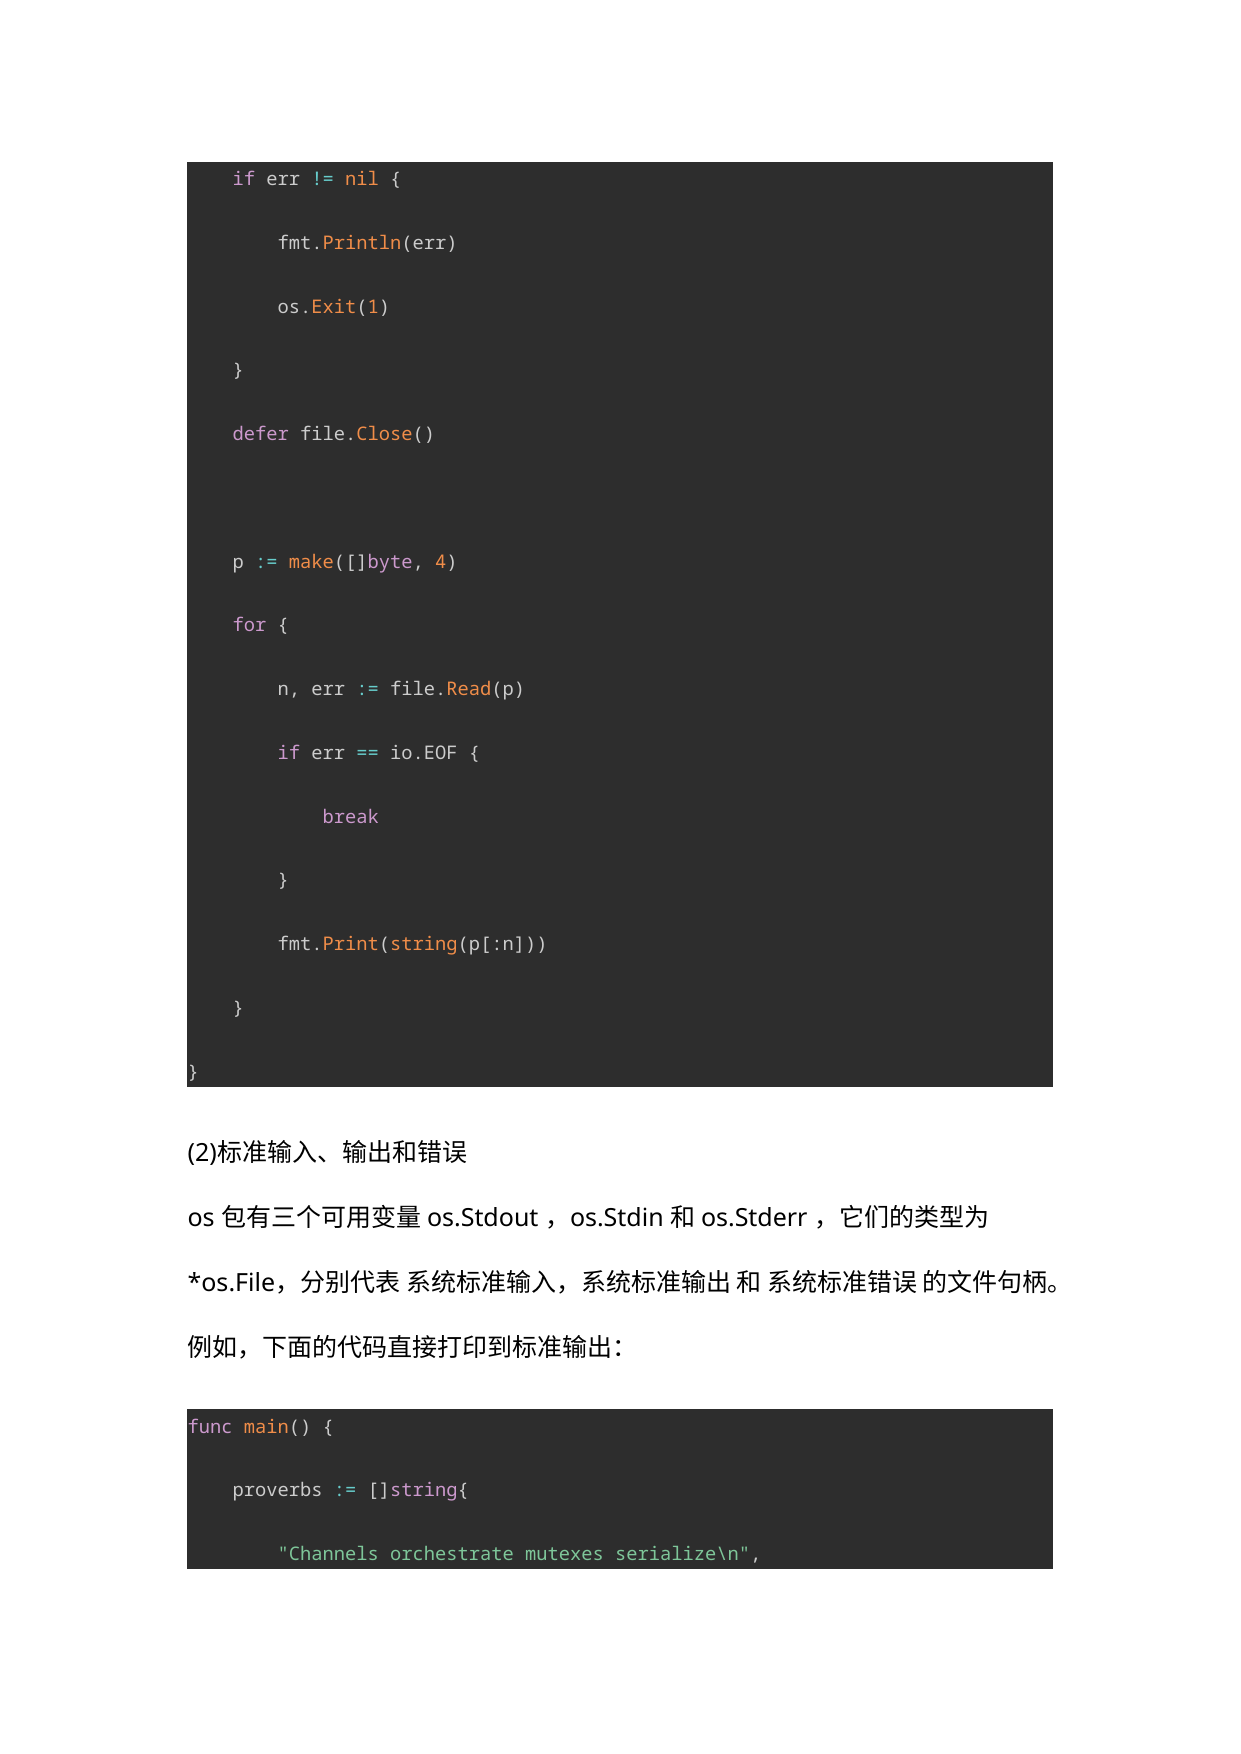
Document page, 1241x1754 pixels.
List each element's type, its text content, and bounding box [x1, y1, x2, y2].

text defer file.Close() [187, 417, 1053, 449]
text } [187, 1054, 1053, 1087]
text break [187, 799, 1053, 832]
text (2)标准输入、输出和错误 os 包有三个可用变量 os.Stdout ，os.Stdin 和 os.Stderr ，它们的类型为 *os.File，分别代表 系统标准输入，系统标准输出 和 系统标准错误 的文件句柄。例如，下面的代码直接打印到标准输出： [187, 1118, 1053, 1378]
text fmt.Print(string(p[:n])) [187, 927, 1053, 959]
text for { [187, 608, 1053, 641]
text func main() { [187, 1409, 1053, 1442]
text p := make([]byte, 4) [187, 544, 1053, 577]
text "Channels orchestrate mutexes serialize\n", [187, 1537, 1053, 1569]
text } [187, 863, 1053, 896]
text n, err := file.Read(p) [187, 672, 1053, 704]
text fmt.Println(err) [187, 226, 1053, 258]
text } [187, 353, 1053, 386]
text } [187, 991, 1053, 1023]
text if err == io.EOF { [187, 736, 1053, 768]
text if err != nil { [187, 162, 1053, 194]
text proverbs := []string{ [187, 1473, 1053, 1506]
text os.Exit(1) [187, 289, 1053, 322]
